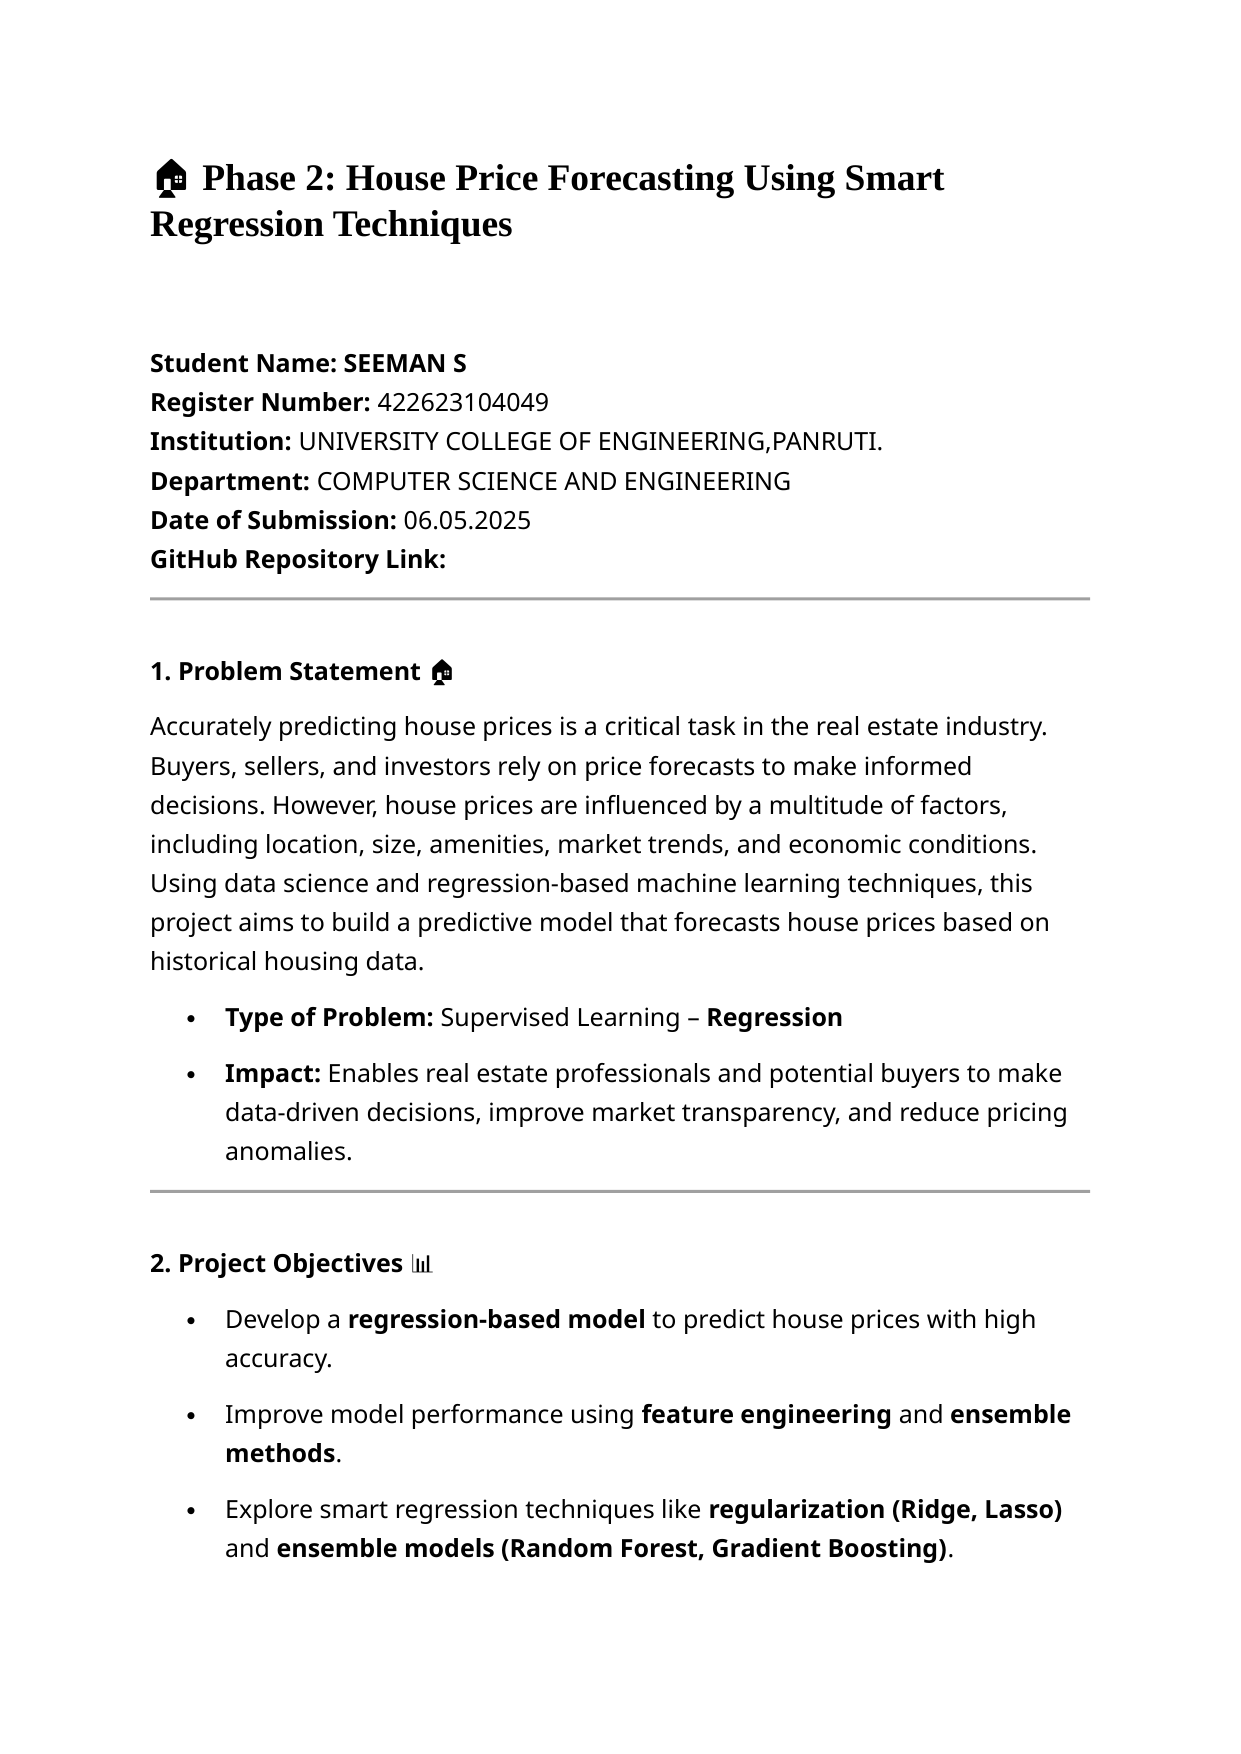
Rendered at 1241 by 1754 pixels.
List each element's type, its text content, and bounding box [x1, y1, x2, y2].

list Explore smart regression techniques like regularization (Ridge, Lasso) and ensemble models (Random Forest, Gradient Boosting). [187, 1491, 1090, 1565]
list Improve model performance using feature engineering and ensemble methods. [187, 1396, 1090, 1470]
text Accurately predicting house prices is a critical task in the real estate industry. Buyers, sellers, and investors rely on price forecasts to make informed decisions. However, house prices are influenced by a multitude of factors, including location, size, amenities, market trends, and economic conditions. Using data science and regression-based machine learning techniques, this project aims to build a predictive model that forecasts house prices based on historical housing data. [150, 709, 1090, 978]
list Type of Problem: Supervised Learning – Regression [187, 1000, 1090, 1034]
text 🏠 Phase 2: House Price Forecasting Using Smart Regression Techniques [150, 150, 1090, 244]
text 2. Project Objectives 🎯📊 [150, 1246, 1090, 1280]
text Student Name: SEEMAN S Register Number: 422623104049 Institution: UNIVERSITY COLLEGE OF ENGINEERING,PANRUTI. Department: COMPUTER SCIENCE AND ENGINEERING Date of Submission: 06.05.2025 GitHub Repository Link: [150, 346, 1090, 576]
list Develop a regression-based model to predict house prices with high accuracy. [187, 1301, 1090, 1375]
list Impact: Enables real estate professionals and potential buyers to make data-driven decisions, improve market transparency, and reduce pricing anomalies. [187, 1056, 1090, 1168]
text 1. Problem Statement 🏠💡 [150, 653, 1090, 687]
